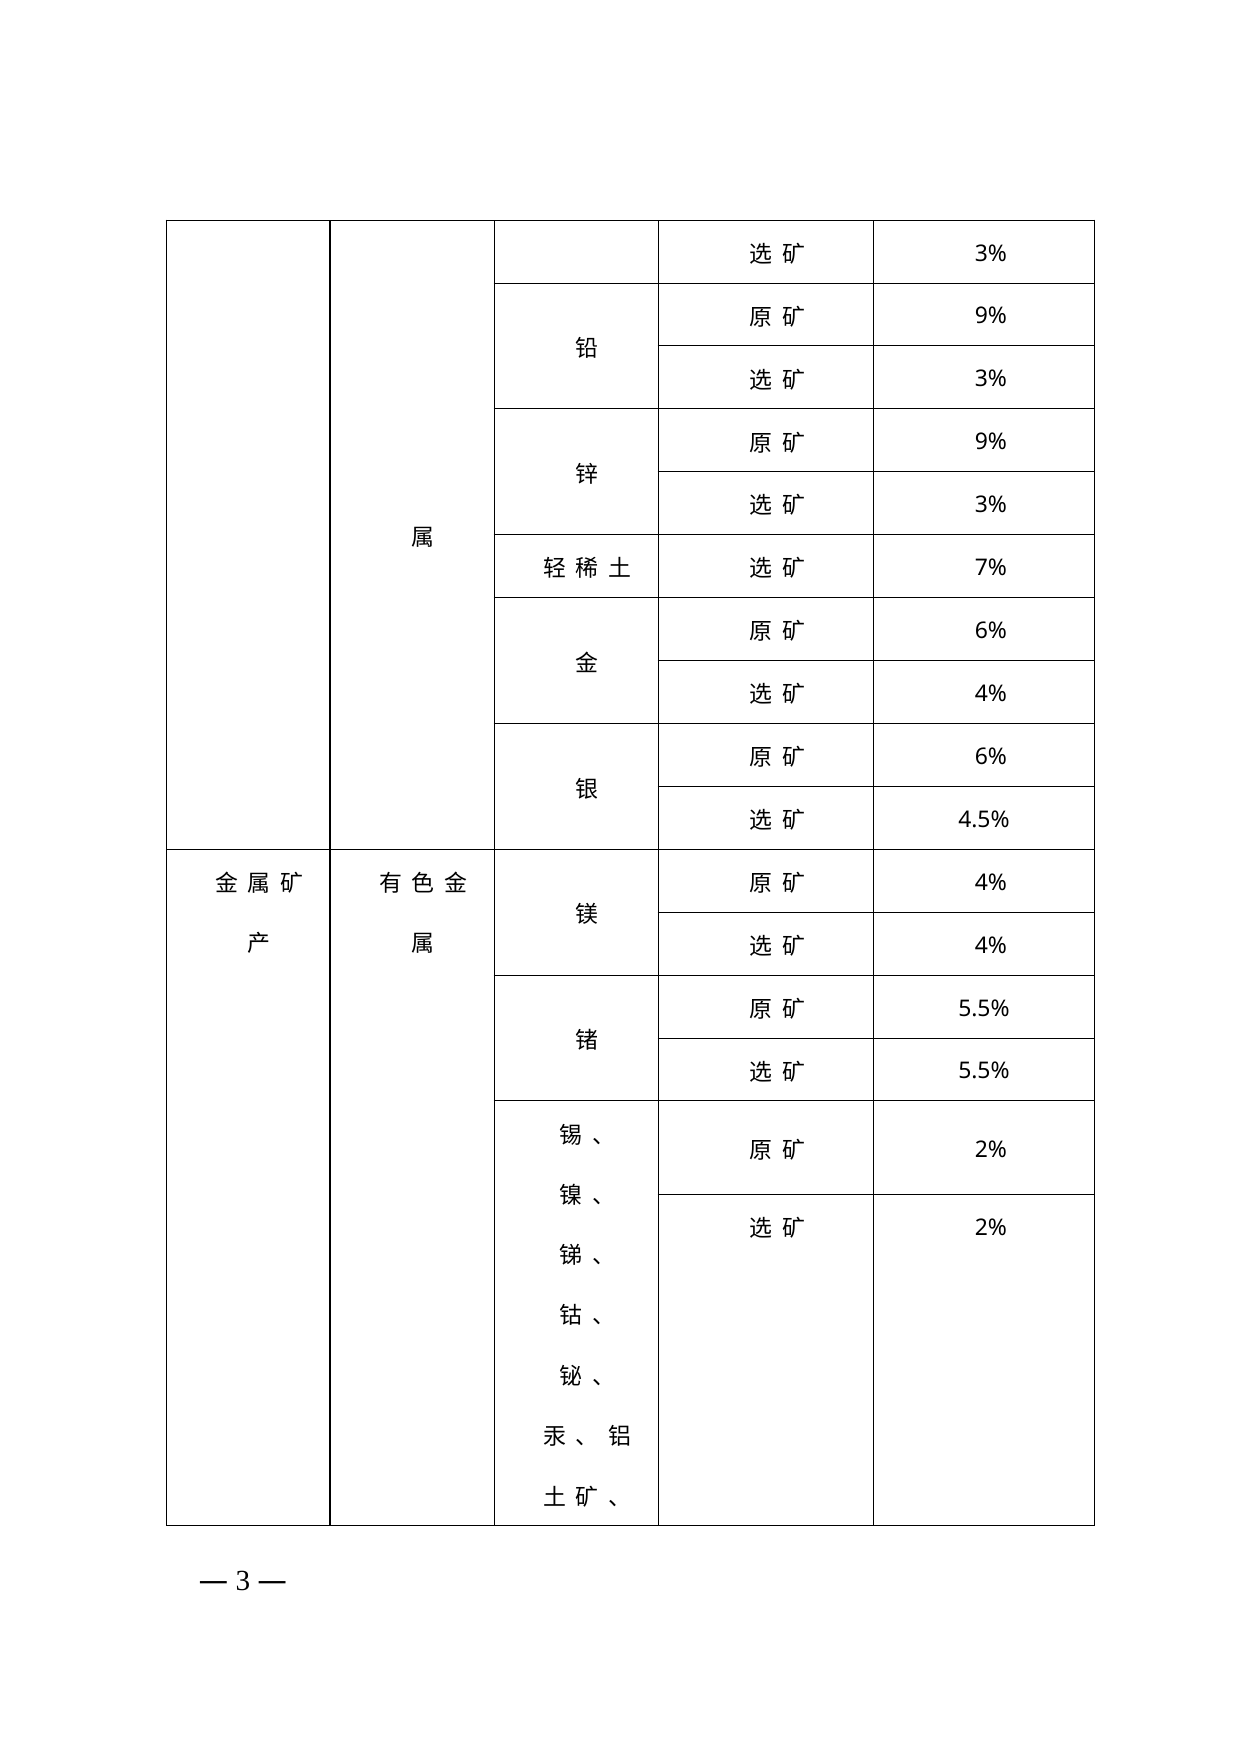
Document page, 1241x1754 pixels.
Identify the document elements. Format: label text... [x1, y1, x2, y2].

table_cell 选矿 [659, 787, 873, 849]
table_cell 3% [874, 221, 1094, 282]
table_cell 选矿 [659, 1039, 873, 1100]
table_cell 9% [874, 409, 1094, 471]
table_cell 3% [874, 472, 1094, 534]
table_cell 6% [874, 724, 1094, 786]
table_cell 选矿 [659, 661, 873, 723]
table_cell 选矿 [659, 472, 873, 534]
table_cell 原矿 [659, 1101, 873, 1193]
table_cell 镁 [495, 850, 658, 974]
table_cell 7% [874, 535, 1094, 597]
table_cell 2% [874, 1195, 1094, 1525]
table_cell 原矿 [659, 409, 873, 471]
table_cell 有色金属 [331, 221, 494, 849]
table_cell 3% [874, 346, 1094, 408]
table_cell 银 [495, 724, 658, 849]
table_cell 选矿 [659, 346, 873, 408]
table_cell 金属矿产 [167, 850, 329, 1525]
table_cell 原矿 [659, 598, 873, 660]
table_cell 锡、镍、锑、钴、铋、汞、铝土矿、铍、锂、锆、锶、铷、铯、铌、钽、镓、铟、铊、铪、铼、镉、硒、碲 [495, 1101, 658, 1525]
table_cell 锌 [495, 409, 658, 534]
table_cell 金 [495, 598, 658, 723]
table_cell 原矿 [659, 284, 873, 345]
table_cell 6% [874, 598, 1094, 660]
table_cell 铅 [495, 284, 658, 408]
table_cell 轻稀土 [495, 535, 658, 597]
table_cell 原矿 [659, 724, 873, 786]
table_cell 铜 [495, 221, 658, 282]
table_cell 有色金属 [331, 850, 494, 1525]
table_cell 5.5% [874, 976, 1094, 1037]
table_cell 4% [874, 913, 1094, 974]
table_cell 选矿 [659, 535, 873, 597]
table_cell 9% [874, 284, 1094, 345]
table_cell 选矿 [659, 913, 873, 974]
table_cell 4% [874, 850, 1094, 912]
table_cell 5.5% [874, 1039, 1094, 1100]
table_cell 原矿 [659, 976, 873, 1037]
table_cell 4.5% [874, 787, 1094, 849]
table_cell 选矿 [659, 1195, 873, 1525]
table_cell 锗 [495, 976, 658, 1100]
table_cell 4% [874, 661, 1094, 723]
table_cell 2% [874, 1101, 1094, 1193]
table_cell 选矿 [659, 221, 873, 282]
table_cell 原矿 [659, 850, 873, 912]
